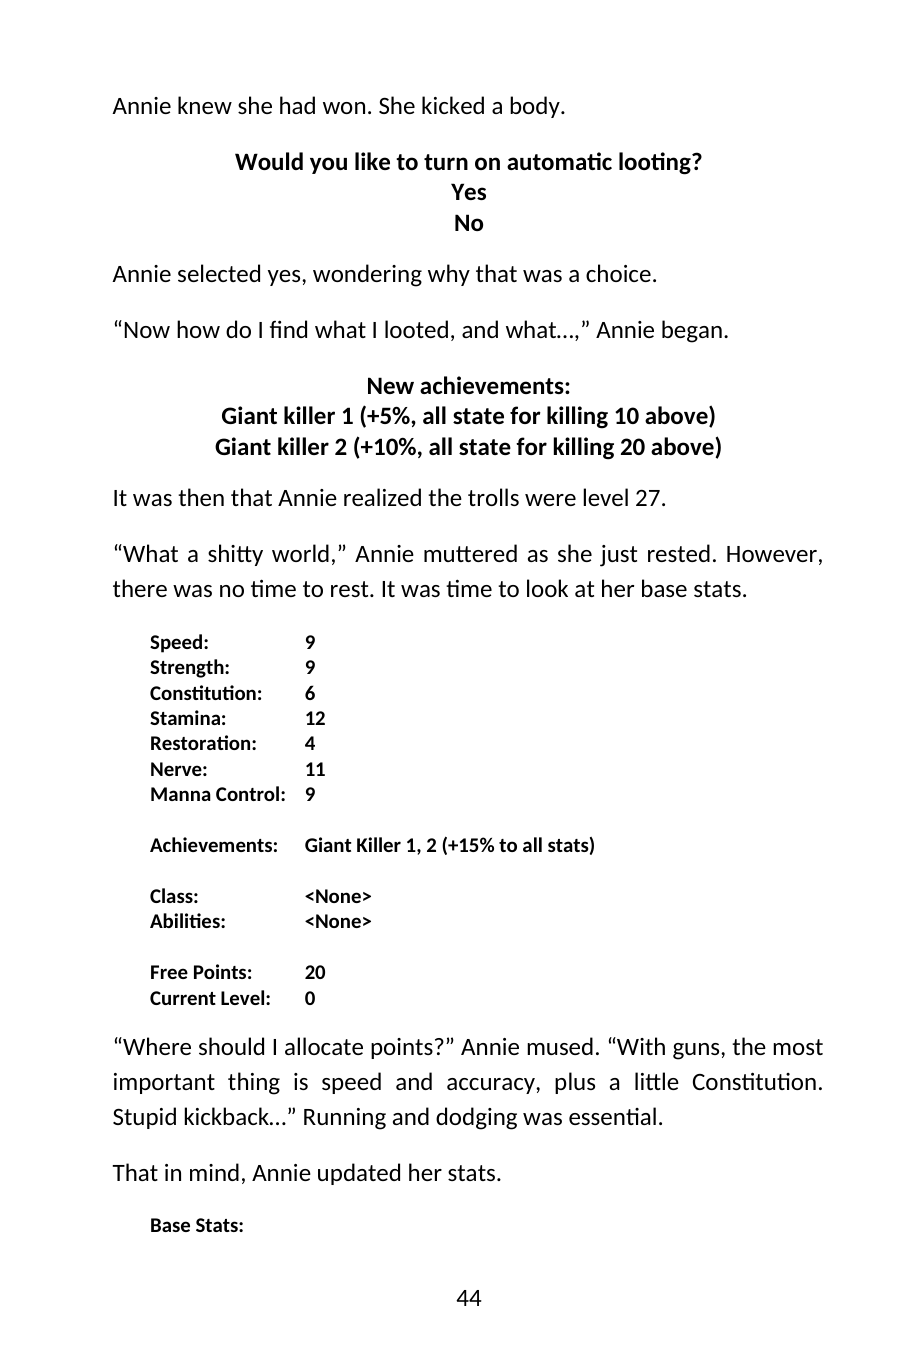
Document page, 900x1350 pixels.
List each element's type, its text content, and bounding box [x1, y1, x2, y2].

text Base Stats: [150, 1213, 787, 1238]
text Annie selected yes, wondering why that was a choice. [112, 258, 825, 289]
text Class: <None> [150, 883, 787, 908]
text Strength: 9 [150, 654, 787, 680]
text “Where should I allocate points?” Annie mused. “With guns, the most important thing is speed and accuracy, plus a little Constitution. Stupid kickback…” Running and dodging was essential. [112, 1031, 825, 1132]
text It was then that Annie realized the trolls were level 27. [112, 482, 825, 513]
text “Now how do I find what I looted, and what…,” Annie began. [112, 314, 825, 344]
text Annie knew she had won. She kicked a body. [112, 90, 825, 121]
text No [150, 207, 787, 237]
text Stamina: 12 [150, 705, 787, 731]
text Manna Control: 9 [150, 781, 787, 807]
text Constitution: 6 [150, 680, 787, 705]
text Restoration: 4 [150, 731, 787, 756]
text Achievements: Giant Killer 1, 2 (+15% to all stats) [150, 832, 787, 858]
text Speed: 9 [150, 629, 787, 654]
text Free Points: 20 [150, 959, 787, 985]
text Giant killer 1 (+5%, all state for killing 10 above) [150, 400, 787, 431]
text Giant killer 2 (+10%, all state for killing 20 above) [150, 431, 787, 461]
text That in mind, Annie updated her stats. [112, 1157, 825, 1187]
text New achievements: [150, 370, 787, 400]
text “What a shitty world,” Annie muttered as she just rested. However, there was no time to rest. It was time to look at her base stats. [112, 538, 825, 604]
text Would you like to turn on automatic looting? Yes [150, 146, 787, 207]
text Abilities: <None> [150, 908, 787, 934]
text Current Level: 0 [150, 985, 787, 1010]
text Nerve: 11 [150, 756, 787, 781]
